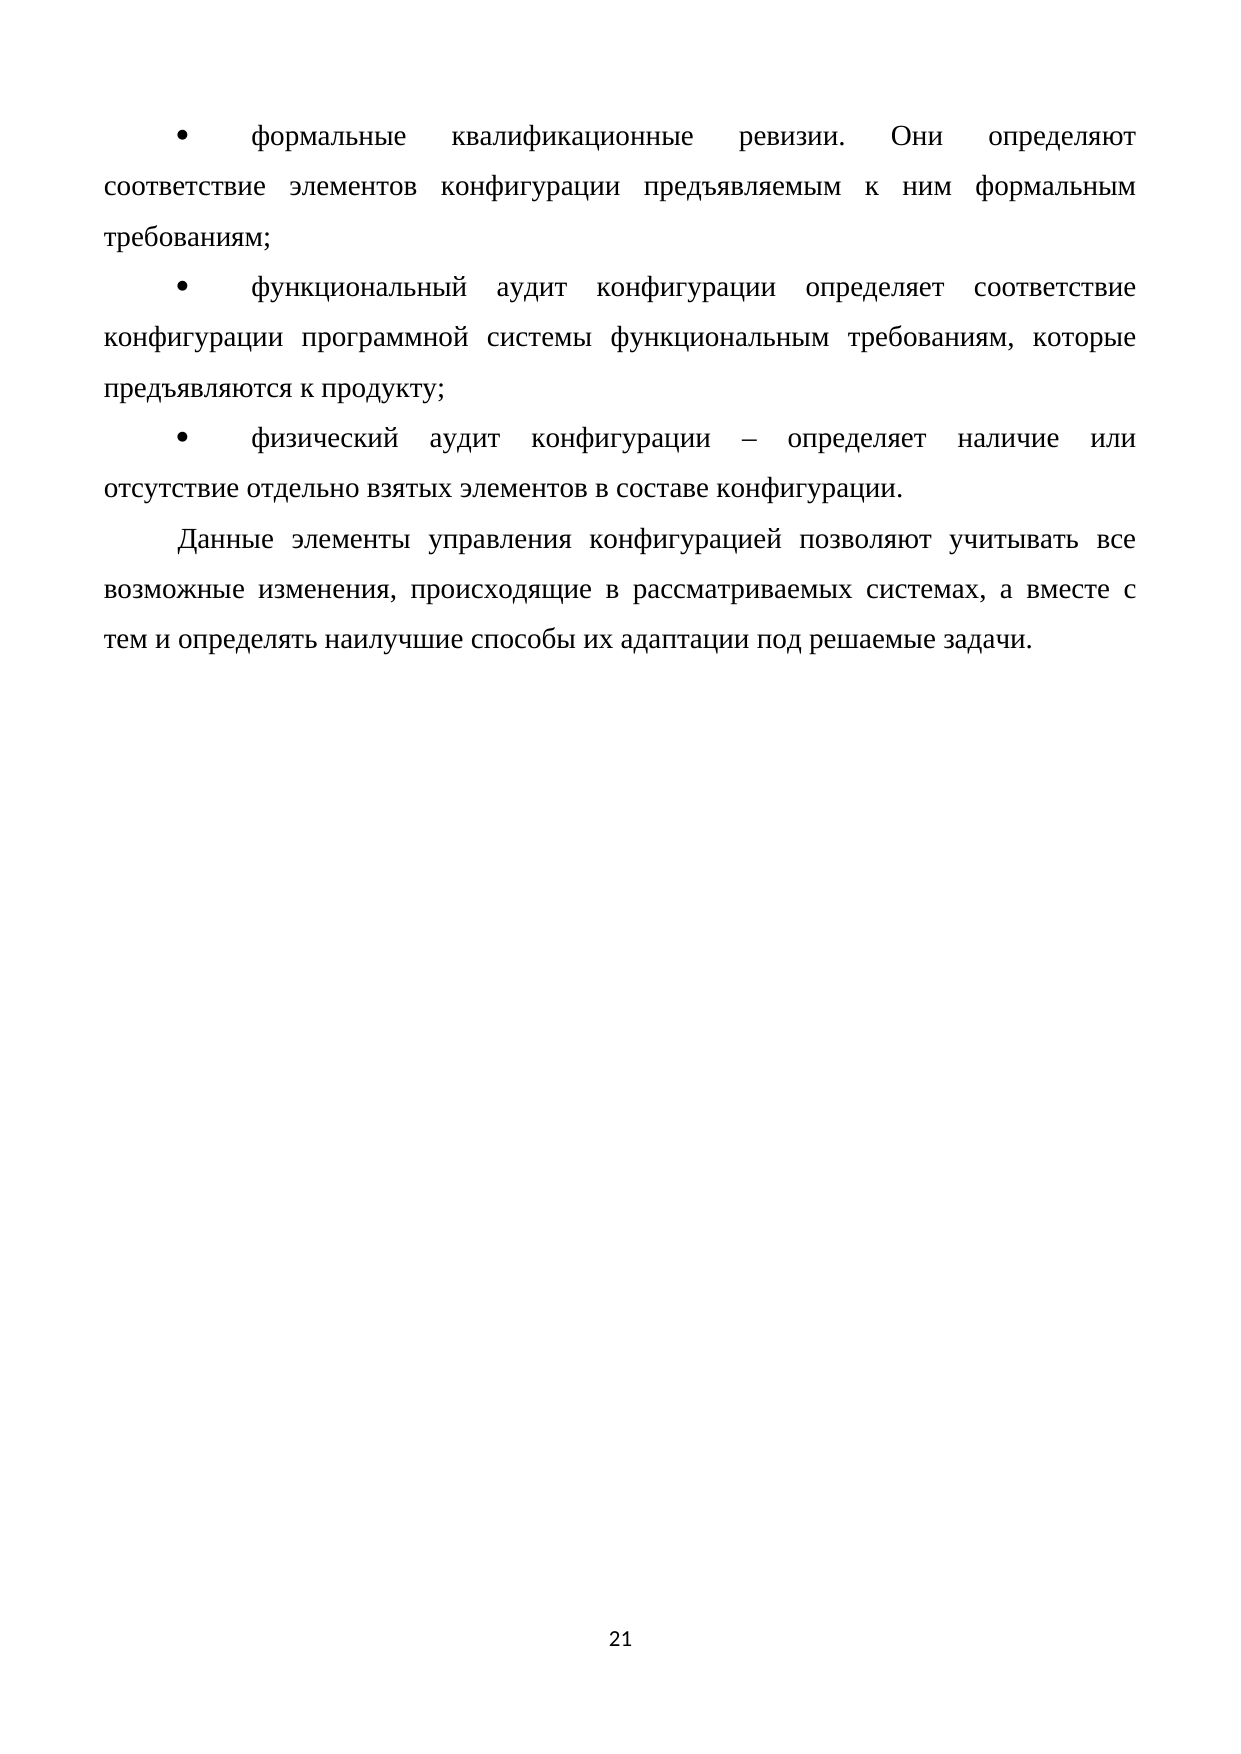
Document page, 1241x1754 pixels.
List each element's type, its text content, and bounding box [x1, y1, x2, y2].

list функциональный аудит конфигурации определяет соответствие конфигурации программной системы функциональным требованиям, которые предъявляются к продукту; [103, 269, 1137, 403]
list физический аудит конфигурации – определяет наличие или отсутствие отдельно взятых элементов в составе конфигурации. [103, 420, 1137, 504]
text Данные элементы управления конфигурацией позволяют учитывать все возможные изменения, происходящие в рассматриваемых системах, а вместе с тем и определять наилучшие способы их адаптации под решаемые задачи. [103, 521, 1137, 655]
list формальные квалификационные ревизии. Они определяют соответствие элементов конфигурации предъявляемым к ним формальным требованиям; [103, 118, 1137, 252]
